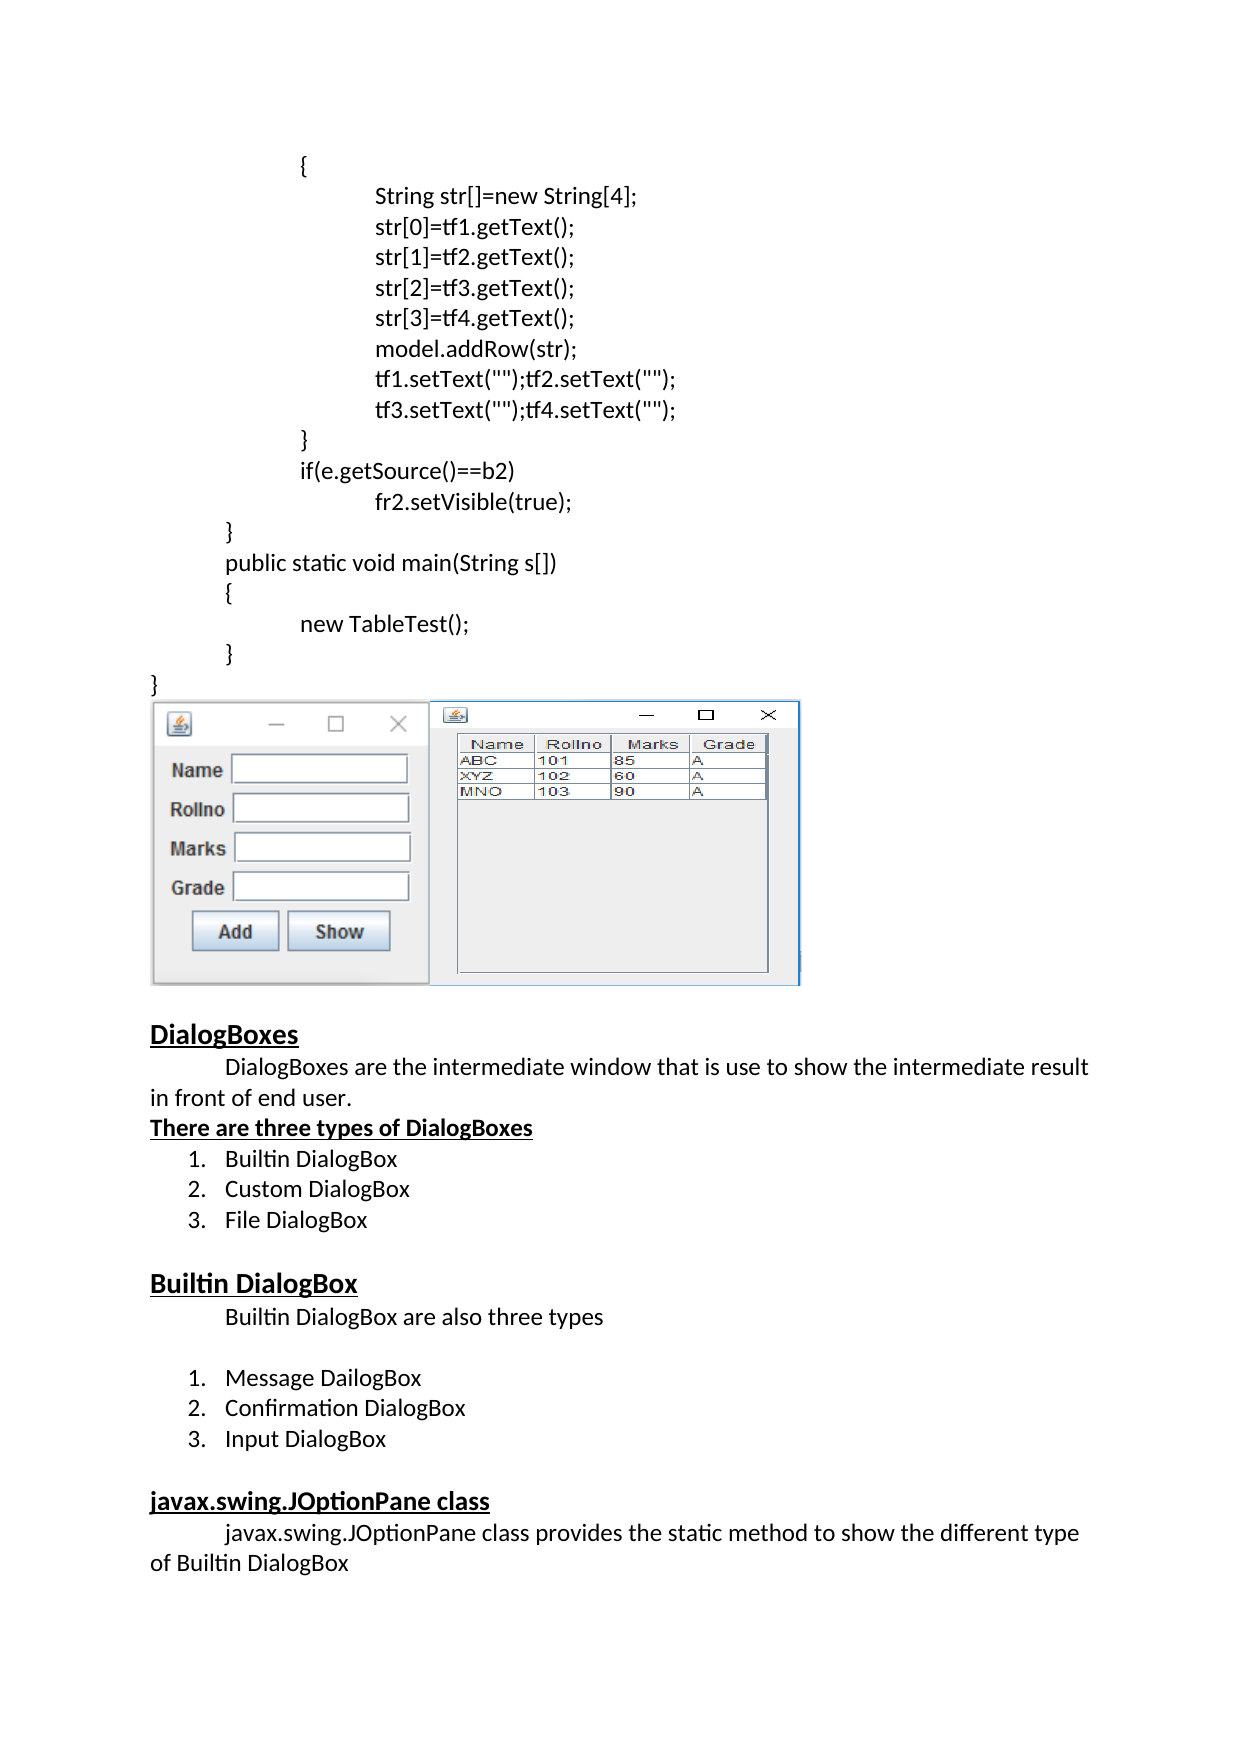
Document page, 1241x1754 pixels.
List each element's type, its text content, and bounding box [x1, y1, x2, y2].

text DialogBoxes are the intermediate window that is use to show the intermediate result in front of end user. [150, 1051, 1090, 1112]
text { [150, 150, 1090, 181]
list Message DailogBox [187, 1362, 1090, 1392]
text DialogBoxes [150, 1016, 1090, 1051]
text javax.swing.JOptionPane class [150, 1484, 1090, 1517]
text { [150, 577, 1090, 608]
list Builtin DialogBox [187, 1143, 1090, 1173]
text public static void main(String s[]) [150, 547, 1090, 577]
text } [150, 516, 1090, 547]
list Input DialogBox [187, 1423, 1090, 1453]
text fr2.setVisible(true); [150, 486, 1090, 516]
text Builtin DialogBox [150, 1265, 1090, 1301]
text String str[]=new String[4]; [150, 181, 1090, 211]
text str[3]=tf4.getText(); [150, 303, 1090, 333]
list File DialogBox [187, 1204, 1090, 1234]
text str[0]=tf1.getText(); [150, 211, 1090, 242]
text if(e.getSource()==b2) [150, 455, 1090, 486]
text } [150, 425, 1090, 455]
text str[2]=tf3.getText(); [150, 272, 1090, 303]
text Builtin DialogBox are also three types [150, 1301, 1090, 1331]
text javax.swing.JOptionPane class provides the static method to show the different type of Builtin DialogBox [150, 1517, 1090, 1578]
list Confirmation DialogBox [187, 1392, 1090, 1423]
text tf1.setText("");tf2.setText(""); [150, 364, 1090, 394]
list Custom DialogBox [187, 1173, 1090, 1204]
text new TableTest(); [150, 608, 1090, 638]
text There are three types of DialogBoxes [150, 1112, 1090, 1143]
text str[1]=tf2.getText(); [150, 242, 1090, 272]
text } [150, 669, 1090, 699]
picture [150, 699, 802, 986]
text model.addRow(str); [150, 333, 1090, 364]
text tf3.setText("");tf4.setText(""); [150, 394, 1090, 425]
text } [150, 638, 1090, 669]
